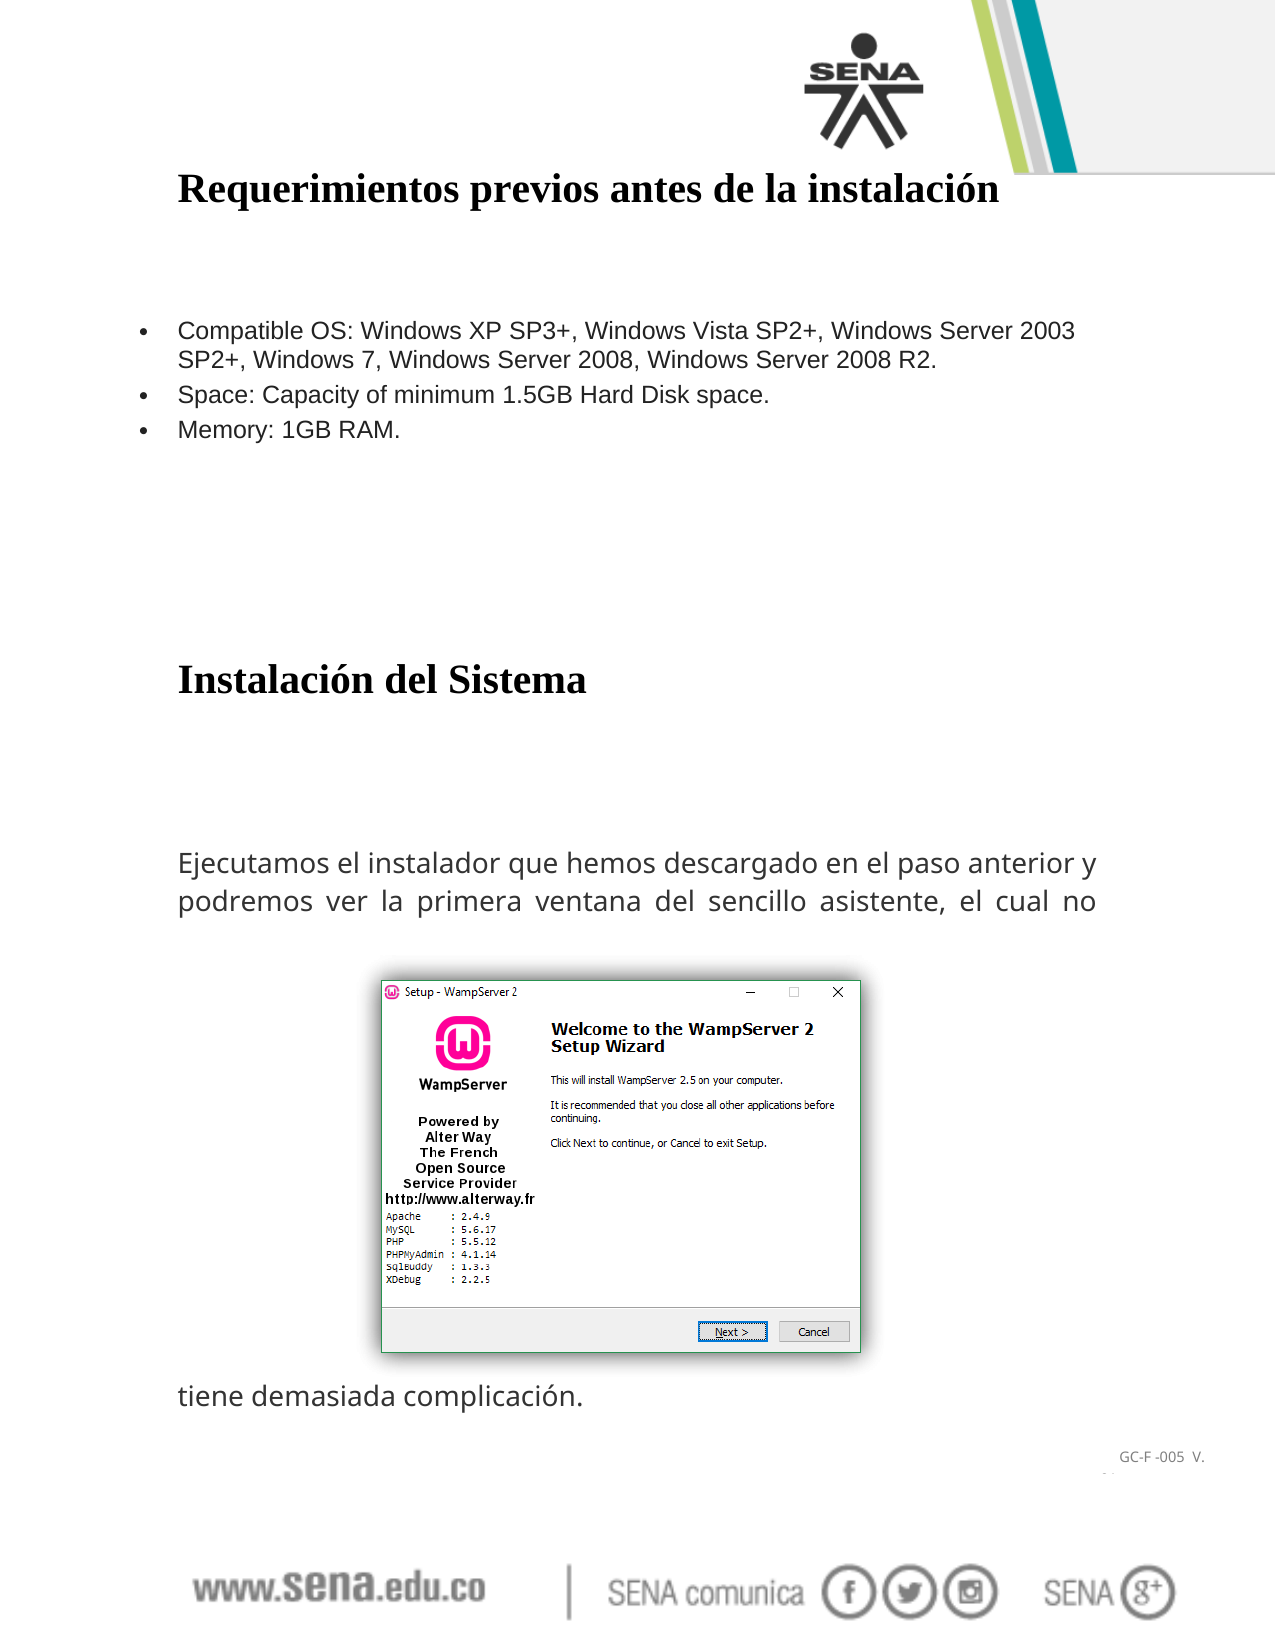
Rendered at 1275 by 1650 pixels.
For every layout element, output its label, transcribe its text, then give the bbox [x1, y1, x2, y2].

picture [555, 1535, 1215, 1650]
subtitle Requerimientos previos antes de la instalación [177, 164, 1098, 212]
picture [356, 955, 885, 1377]
list Space: Capacity of minimum 1.5GB Hard Disk space. [140, 380, 1098, 409]
list Memory: 1GB RAM. [140, 415, 1098, 444]
picture [768, 0, 1275, 175]
picture [51, 1529, 550, 1644]
subtitle Instalación del Sistema [177, 655, 1098, 703]
list Compatible OS: Windows XP SP3+, Windows Vista SP2+, Windows Server 2003 SP2+, Windows 7, Windows Server 2008, Windows Server 2008 R2. [140, 316, 1098, 374]
